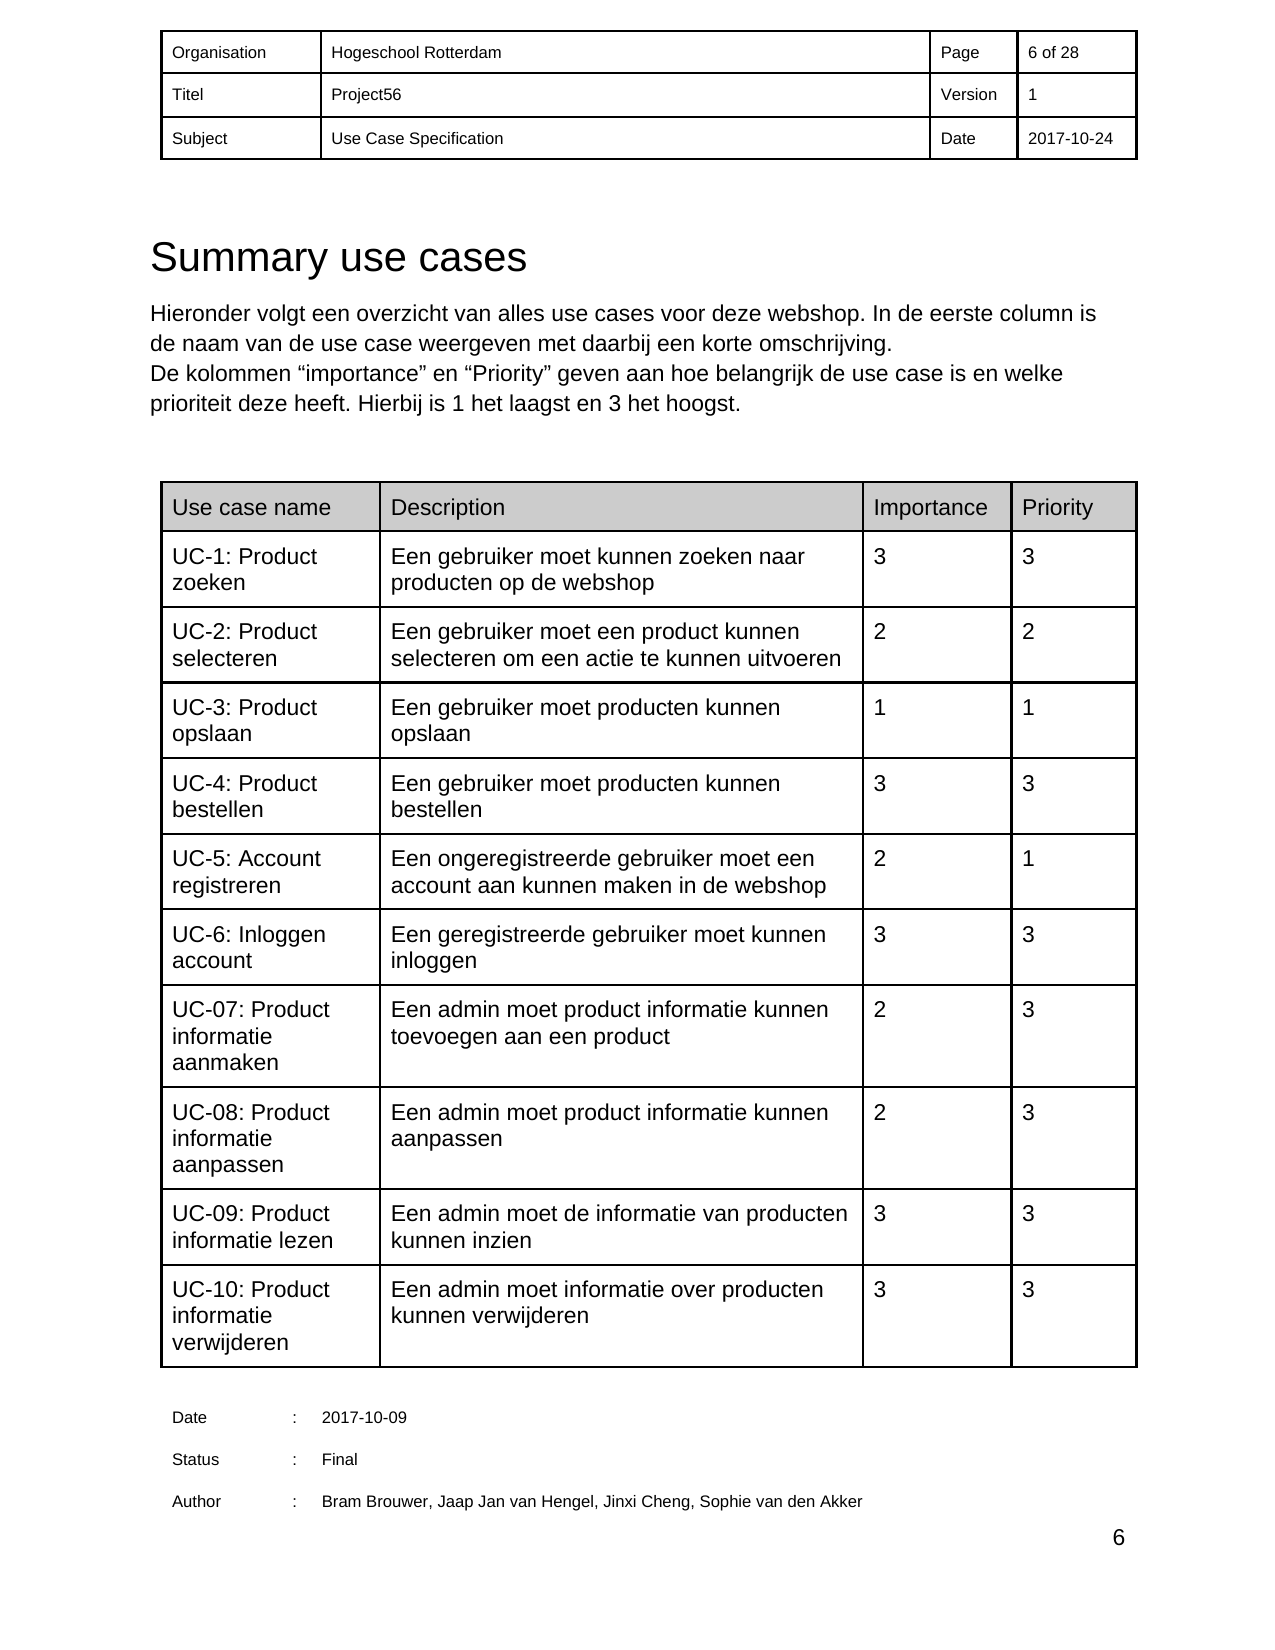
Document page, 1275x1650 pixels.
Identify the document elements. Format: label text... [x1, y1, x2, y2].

table_cell 3 [1013, 1190, 1135, 1263]
table_cell 3 [1013, 1266, 1135, 1366]
table_cell Een admin moet de informatie van producten kunnen inzien [381, 1190, 862, 1263]
table_cell UC-3: Product opslaan [163, 684, 379, 757]
table_cell Een geregistreerde gebruiker moet kunnen inloggen [381, 910, 862, 984]
table_cell UC-2: Product selecteren [163, 608, 379, 681]
table_header Priority [1013, 483, 1135, 530]
table_cell 2 [864, 986, 1010, 1086]
table_cell 2 [864, 1088, 1010, 1188]
table_cell 3 [864, 910, 1010, 984]
table_cell Een gebruiker moet producten kunnen opslaan [381, 684, 862, 757]
table_cell 3 [864, 1266, 1010, 1366]
table_cell UC-07: Product informatie aanmaken [163, 986, 379, 1086]
table_cell 3 [1013, 1088, 1135, 1188]
table_cell 2 [864, 835, 1010, 908]
text De kolommen “importance” en “Priority” geven aan hoe belangrijk de use case is en welke prioriteit deze heeft. Hierbij is 1 het laagst en 3 het hoogst. [150, 360, 1125, 417]
table_cell UC-5: Account registreren [163, 835, 379, 908]
table_cell 3 [1013, 986, 1135, 1086]
table_cell 3 [1013, 532, 1135, 606]
table_cell UC-10: Product informatie verwijderen [163, 1266, 379, 1366]
table_cell Een admin moet product informatie kunnen toevoegen aan een product [381, 986, 862, 1086]
table_cell 3 [864, 532, 1010, 606]
table_cell 1 [1013, 835, 1135, 908]
subtitle Summary use cases [150, 232, 1125, 280]
table_cell UC-4: Product bestellen [163, 759, 379, 833]
table_header Importance [864, 483, 1010, 530]
table_cell UC-6: Inloggen account [163, 910, 379, 984]
table_cell Een gebruiker moet producten kunnen bestellen [381, 759, 862, 833]
table_cell 3 [864, 759, 1010, 833]
table_cell UC-08: Product informatie aanpassen [163, 1088, 379, 1188]
table_header Description [381, 483, 862, 530]
text Hieronder volgt een overzicht van alles use cases voor deze webshop. In de eerste column is de naam van de use case weergeven met daarbij een korte omschrijving. [150, 300, 1125, 356]
table_cell Een admin moet product informatie kunnen aanpassen [381, 1088, 862, 1188]
table_cell 3 [864, 1190, 1010, 1263]
table_cell 2 [864, 608, 1010, 681]
table_cell Een admin moet informatie over producten kunnen verwijderen [381, 1266, 862, 1366]
table_cell 2 [1013, 608, 1135, 681]
table_header Use case name [163, 483, 379, 530]
table_cell 3 [1013, 759, 1135, 833]
table_cell Een ongeregistreerde gebruiker moet een account aan kunnen maken in de webshop [381, 835, 862, 908]
table_cell 1 [864, 684, 1010, 757]
table_cell 3 [1013, 910, 1135, 984]
table_cell Een gebruiker moet kunnen zoeken naar producten op de webshop [381, 532, 862, 606]
table_cell UC-1: Product zoeken [163, 532, 379, 606]
table_cell 1 [1013, 684, 1135, 757]
table_cell Een gebruiker moet een product kunnen selecteren om een actie te kunnen uitvoeren [381, 608, 862, 681]
table_cell UC-09: Product informatie lezen [163, 1190, 379, 1263]
